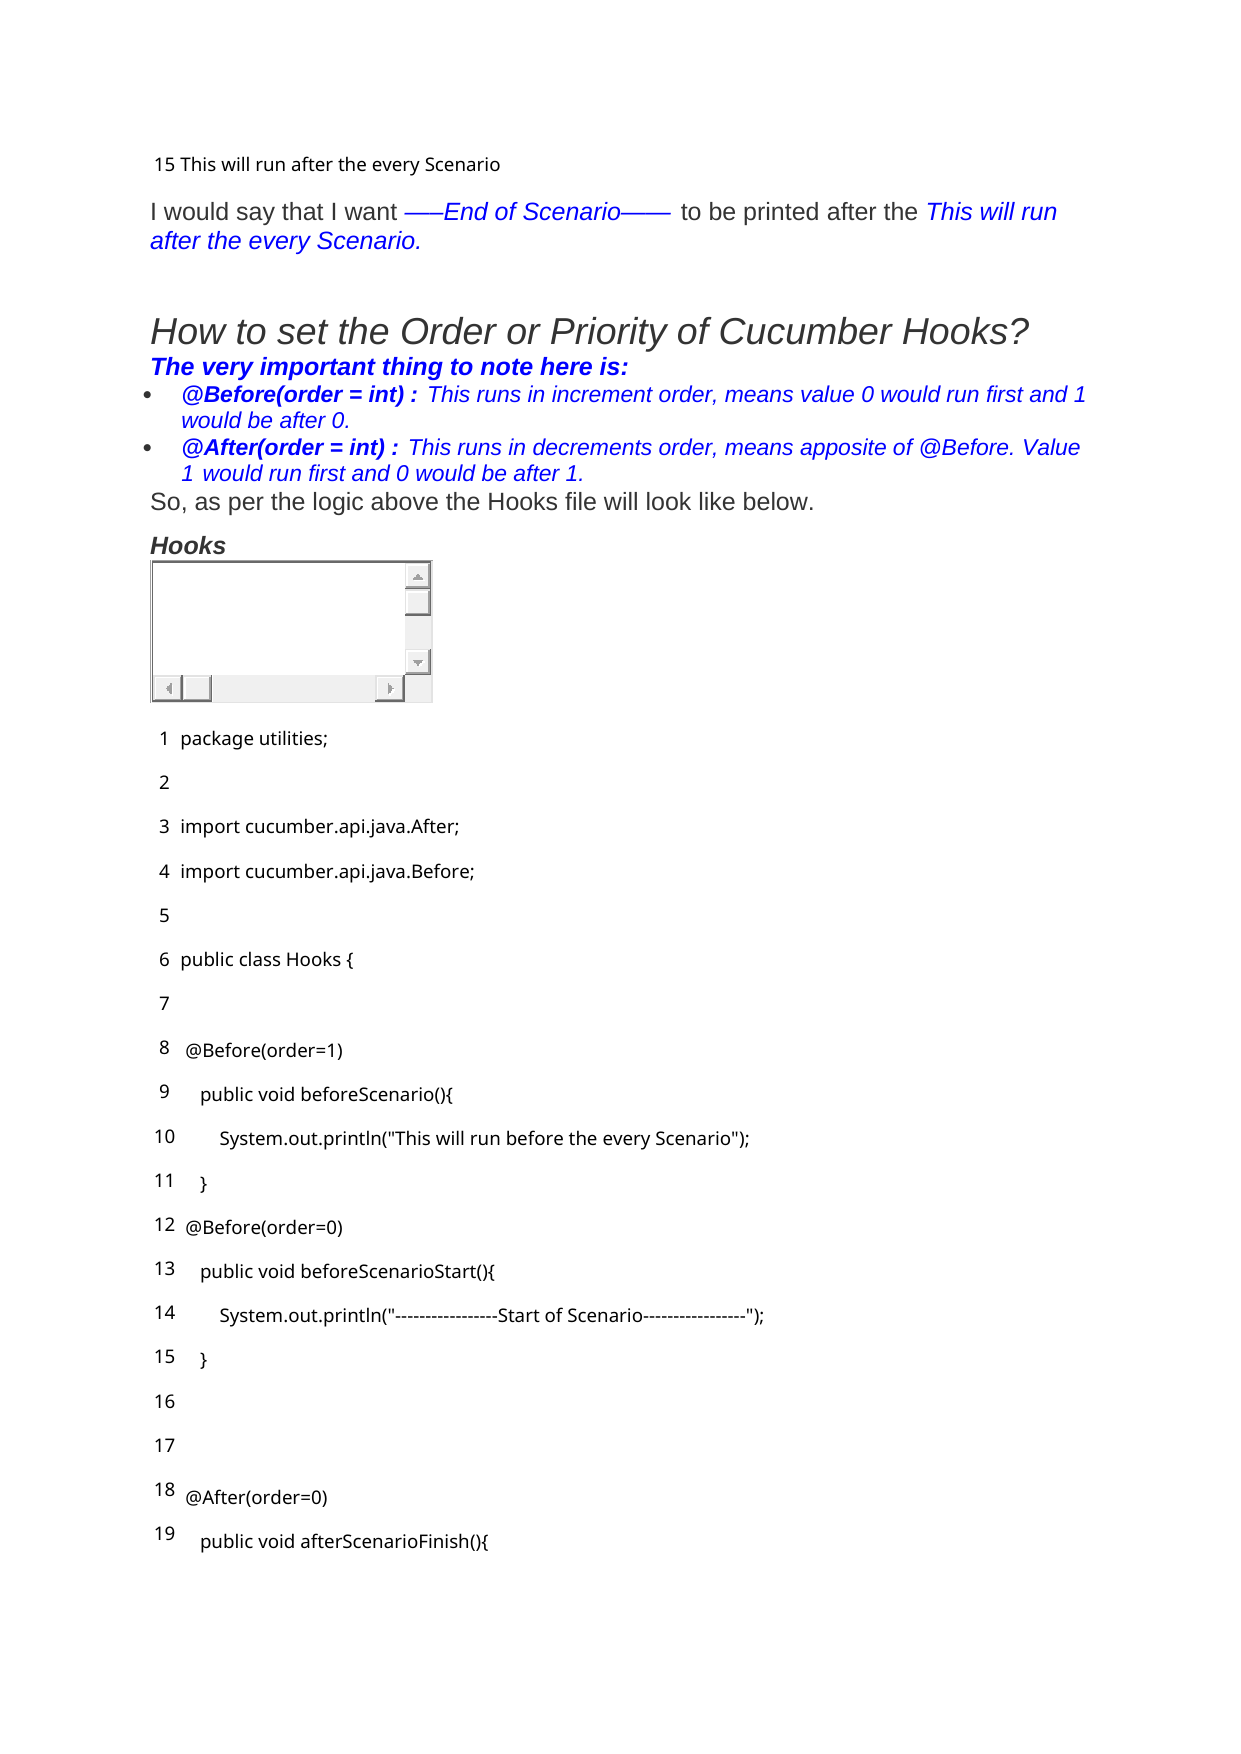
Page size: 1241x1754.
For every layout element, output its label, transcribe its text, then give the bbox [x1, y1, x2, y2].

subtitle How to set the Order or Priority of Cucumber Hooks? [150, 299, 1090, 352]
list @After(order = int) : This runs in decrements order, means apposite of @Before. Value 1 would run first and 0 would be after 1. [144, 434, 1090, 487]
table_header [150, 150, 179, 197]
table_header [179, 724, 1090, 1574]
text Hooks [150, 531, 1090, 560]
list @Before(order = int) : This runs in increment order, means value 0 would run first and 1 would be after 0. [144, 381, 1090, 434]
text I would say that I want —–End of Scenario—— to be printed after the This will run after the every Scenario. [150, 197, 1090, 255]
text The very important thing to note here is: [150, 352, 1090, 381]
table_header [179, 150, 1090, 197]
text So, as per the logic above the Hooks file will look like below. [150, 487, 1090, 515]
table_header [150, 724, 179, 1574]
